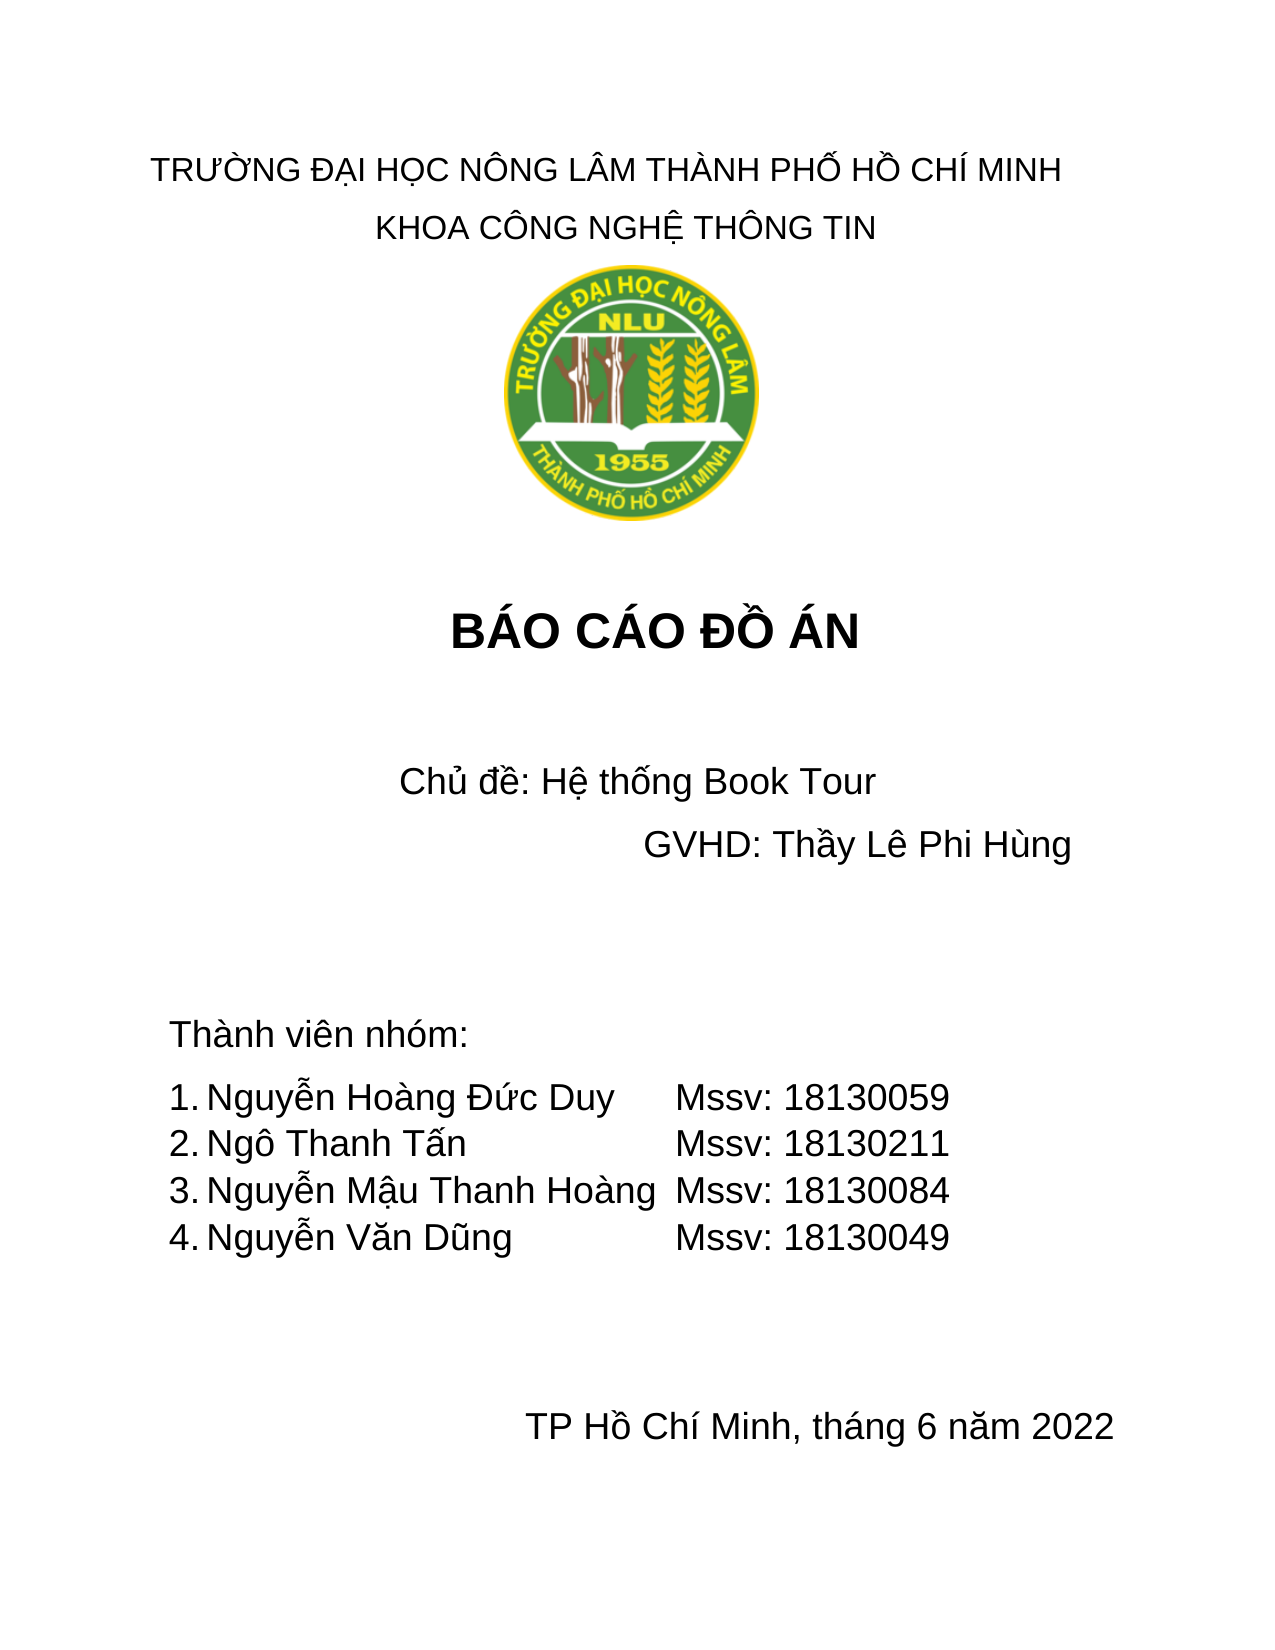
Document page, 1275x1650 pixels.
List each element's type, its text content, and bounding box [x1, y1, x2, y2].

text BÁO CÁO ĐỒ ÁN [450, 601, 1125, 659]
list Nguyễn Mậu Thanh Hoàng Mssv: 18130084 [169, 1168, 1125, 1211]
text Thành viên nhóm: [169, 1012, 1125, 1055]
text Chủ đề: Hệ thống Book Tour [150, 759, 1125, 802]
text TP Hồ Chí Minh, tháng 6 năm 2022 [450, 1404, 1125, 1447]
text TRƯỜNG ĐẠI HỌC NÔNG LÂM THÀNH PHỐ HỒ CHÍ MINH [150, 150, 1125, 188]
text KHOA CÔNG NGHỆ THÔNG TIN [150, 208, 1125, 247]
list Nguyễn Văn Dũng Mssv: 18130049 [169, 1215, 1125, 1258]
list Nguyễn Hoàng Đức Duy Mssv: 18130059 [169, 1075, 1125, 1118]
picture [504, 265, 759, 521]
list Ngô Thanh Tấn Mssv: 18130211 [169, 1122, 1125, 1165]
text GVHD: Thầy Lê Phi Hùng [591, 822, 1125, 865]
